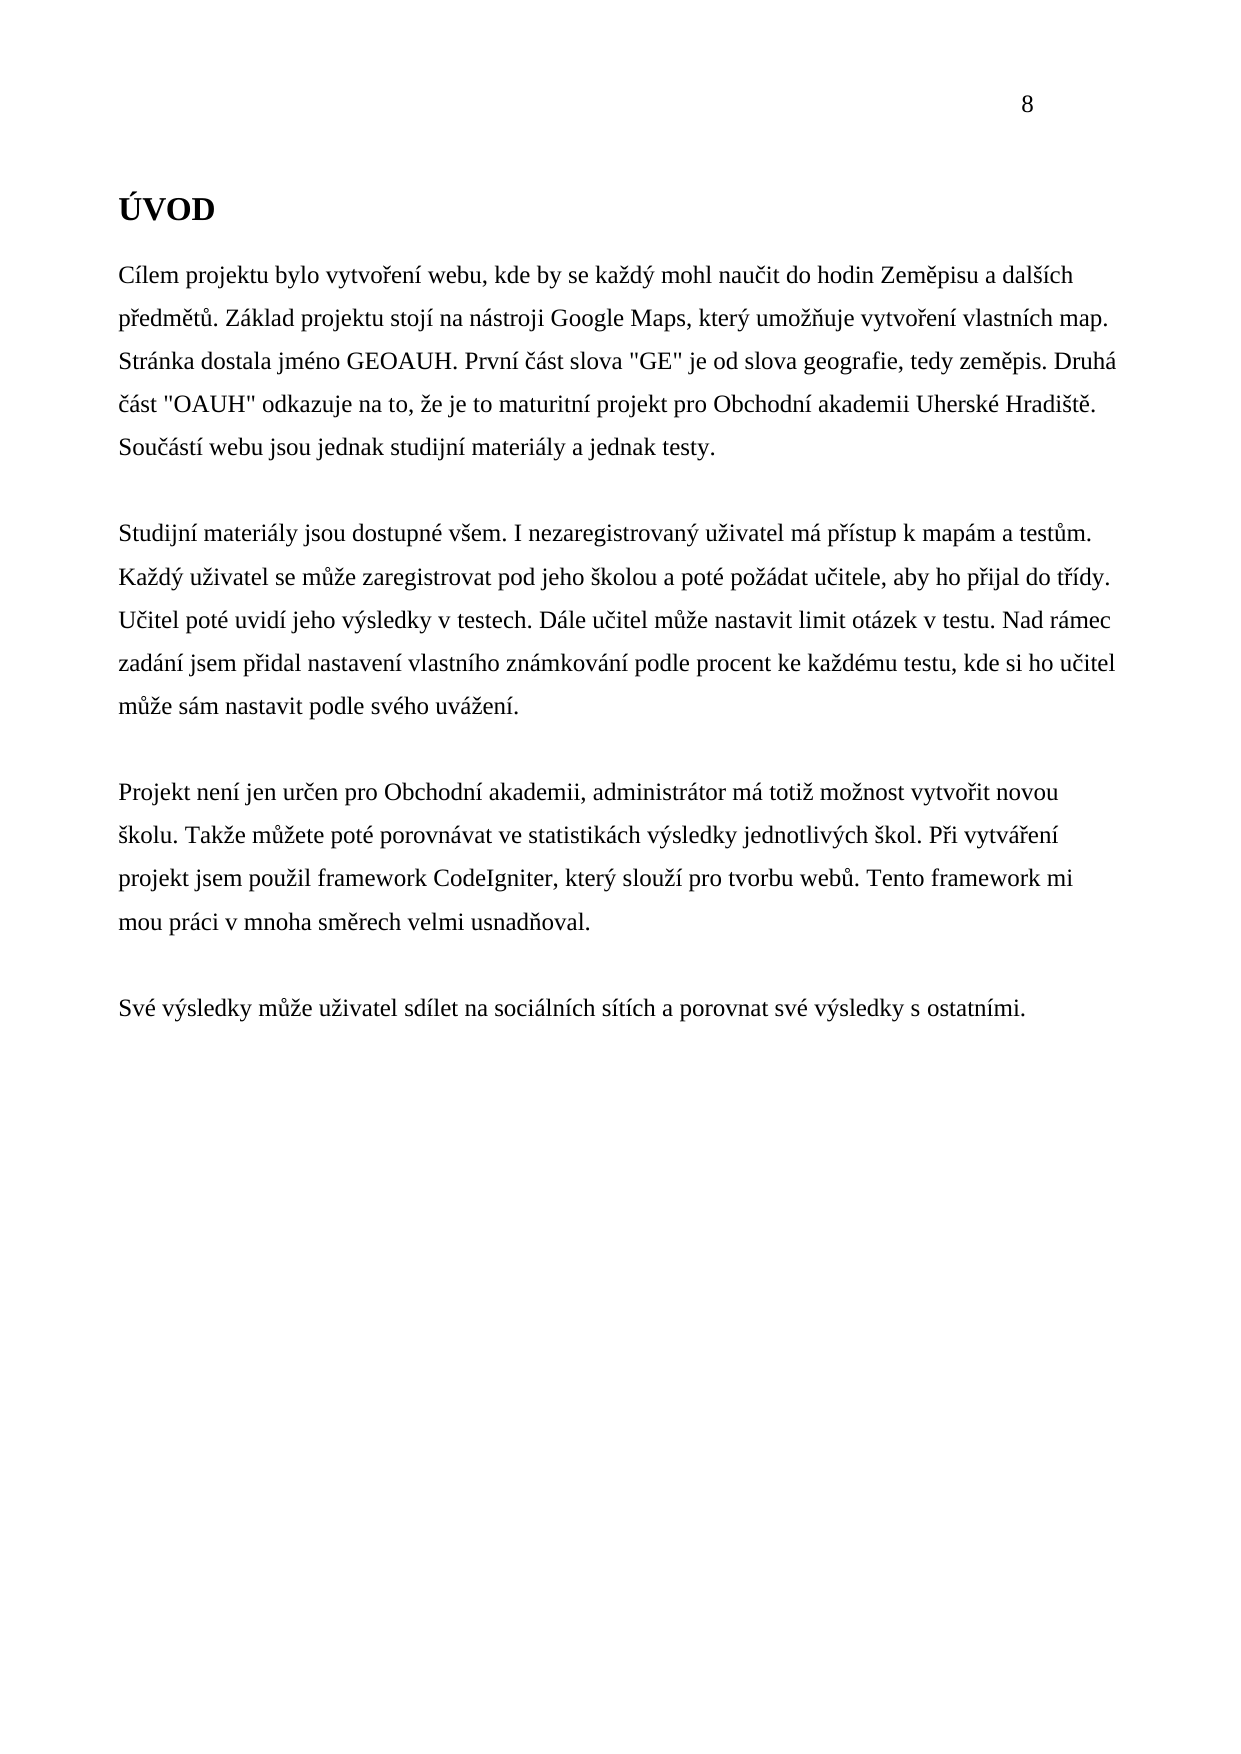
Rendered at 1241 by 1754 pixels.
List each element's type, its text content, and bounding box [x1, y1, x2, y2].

text Studijní materiály jsou dostupné všem. I nezaregistrovaný uživatel má přístup k mapám a testům. Každý uživatel se může zaregistrovat pod jeho školou a poté požádat učitele, aby ho přijal do třídy. Učitel poté uvidí jeho výsledky v testech. Dále učitel může nastavit limit otázek v testu. Nad rámec zadání jsem přidal nastavení vlastního známkování podle procent ke každému testu, kde si ho učitel může sám nastavit podle svého uvážení. [118, 518, 1122, 720]
text Své výsledky může uživatel sdílet na sociálních sítích a porovnat své výsledky s ostatními. [118, 993, 1122, 1022]
text úvod [118, 190, 1122, 228]
text Cílem projektu bylo vytvoření webu, kde by se každý mohl naučit do hodin Zeměpisu a dalších předmětů. Základ projektu stojí na nástroji Google Maps, který umožňuje vytvoření vlastních map. Stránka dostala jméno GEOAUH. První část slova "GE" je od slova geografie, tedy zeměpis. Druhá část "OAUH" odkazuje na to, že je to maturitní projekt pro Obchodní akademii Uherské Hradiště. Součástí webu jsou jednak studijní materiály a jednak testy. [118, 260, 1122, 461]
text Projekt není jen určen pro Obchodní akademii, administrátor má totiž možnost vytvořit novou školu. Takže můžete poté porovnávat ve statistikách výsledky jednotlivých škol. Při vytváření projekt jsem použil framework CodeIgniter, který slouží pro tvorbu webů. Tento framework mi mou práci v mnoha směrech velmi usnadňoval. [118, 777, 1122, 935]
